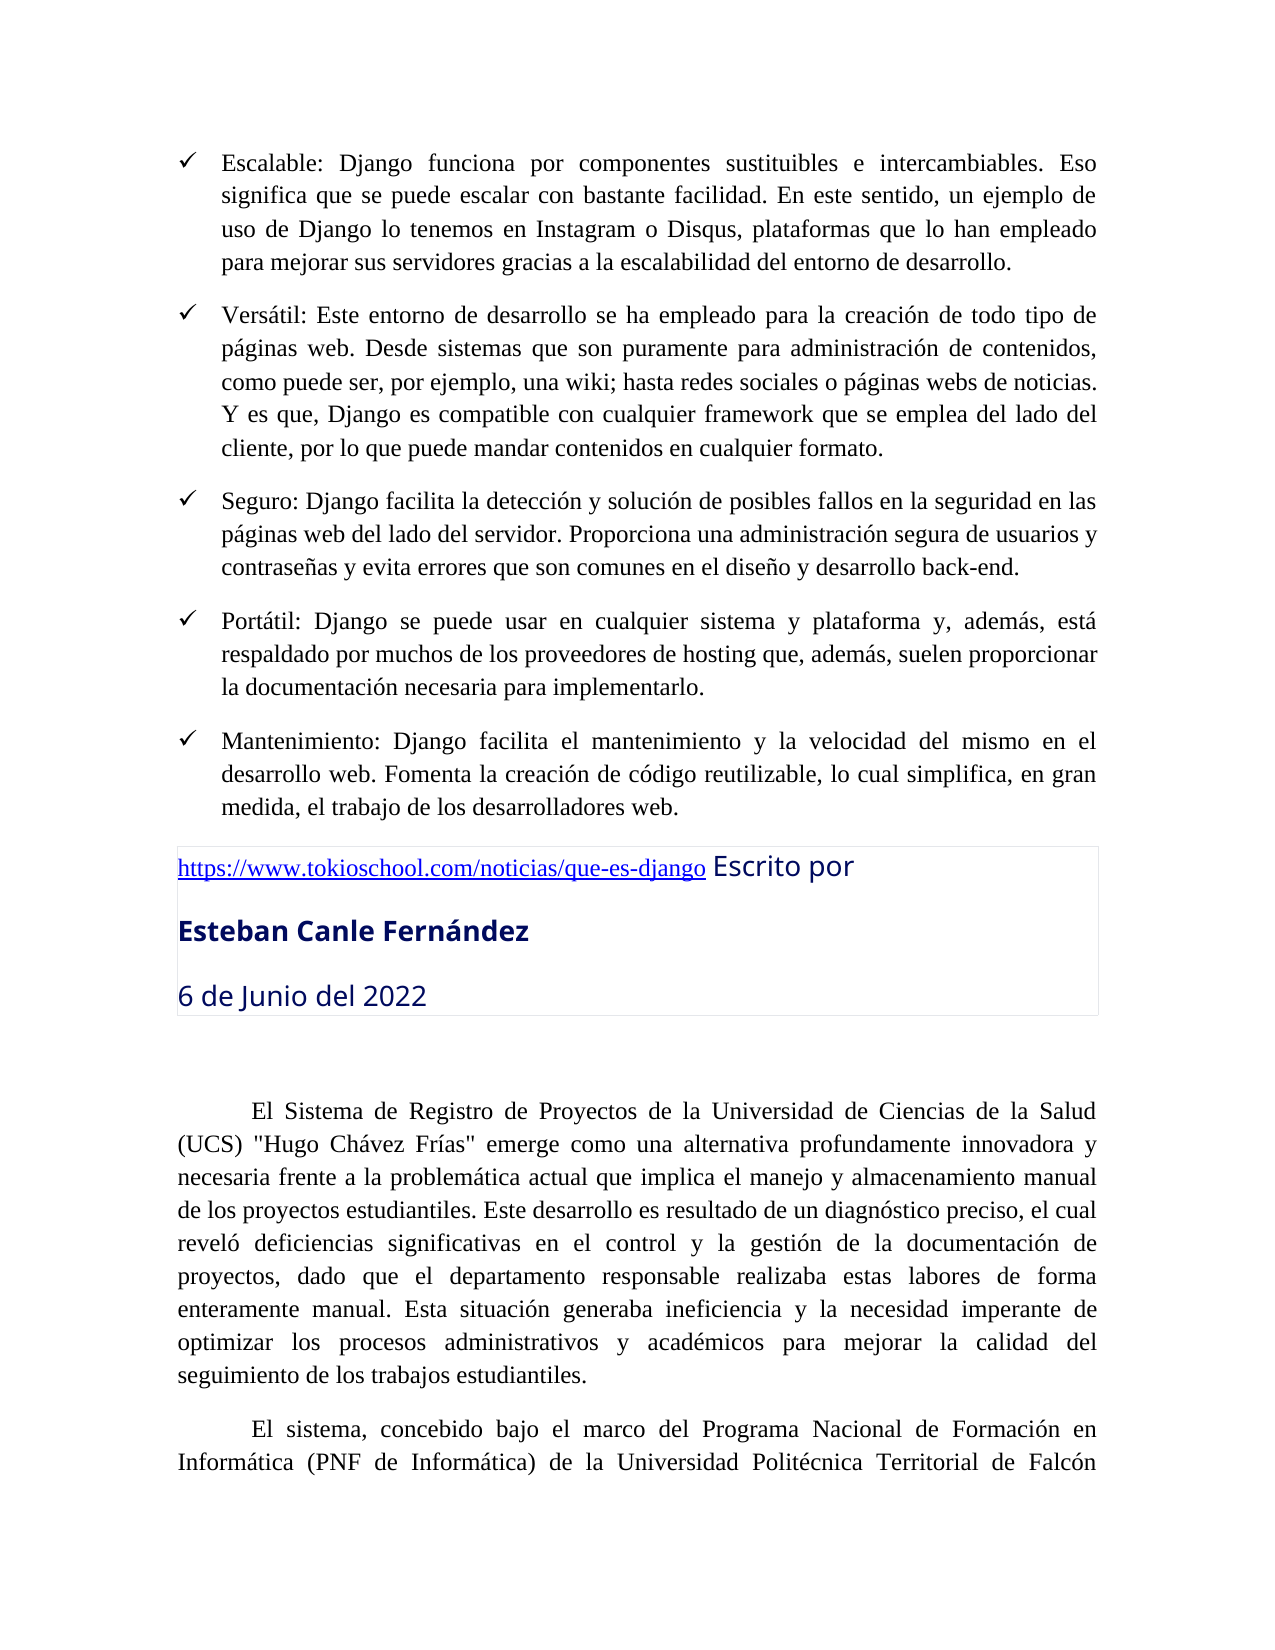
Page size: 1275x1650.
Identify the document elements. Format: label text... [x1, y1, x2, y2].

text El Sistema de Registro de Proyectos de la Universidad de Ciencias de la Salud (UCS) "Hugo Chávez Frías" emerge como una alternativa profundamente innovadora y necesaria frente a la problemática actual que implica el manejo y almacenamiento manual de los proyectos estudiantiles. Este desarrollo es resultado de un diagnóstico preciso, el cual reveló deficiencias significativas en el control y la gestión de la documentación de proyectos, dado que el departamento responsable realizaba estas labores de forma enteramente manual. Esta situación generaba ineficiencia y la necesidad imperante de optimizar los procesos administrativos y académicos para mejorar la calidad del seguimiento de los trabajos estudiantiles. [177, 1096, 1098, 1389]
list Mantenimiento: Django facilita el mantenimiento y la velocidad del mismo en el desarrollo web. Fomenta la creación de código reutilizable, lo cual simplifica, en gran medida, el trabajo de los desarrolladores web. [177, 726, 1098, 821]
text 6 de Junio del 2022 [178, 976, 1098, 1015]
text Esteban Canle Fernández [178, 911, 1098, 950]
list Versátil: Este entorno de desarrollo se ha empleado para la creación de todo tipo de páginas web. Desde sistemas que son puramente para administración de contenidos, como puede ser, por ejemplo, una wiki; hasta redes sociales o páginas webs de noticias. Y es que, Django es compatible con cualquier framework que se emplea del lado del cliente, por lo que puede mandar contenidos en cualquier formato. [177, 301, 1098, 461]
list Seguro: Django facilita la detección y solución de posibles fallos en la seguridad en las páginas web del lado del servidor. Proporciona una administración segura de usuarios y contraseñas y evita errores que son comunes en el diseño y desarrollo back-end. [177, 486, 1098, 581]
list Portátil: Django se puede usar en cualquier sistema y plataforma y, además, está respaldado por muchos de los proveedores de hosting que, además, suelen proporcionar la documentación necesaria para implementarlo. [177, 606, 1098, 701]
text https://www.tokioschool.com/noticias/que-es-django Escrito por [178, 847, 1098, 885]
list Escalable: Django funciona por componentes sustituibles e intercambiables. Eso significa que se puede escalar con bastante facilidad. En este sentido, un ejemplo de uso de Django lo tenemos en Instagram o Disqus, plataformas que lo han empleado para mejorar sus servidores gracias a la escalabilidad del entorno de desarrollo. [177, 148, 1098, 275]
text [177, 1414, 1098, 1476]
